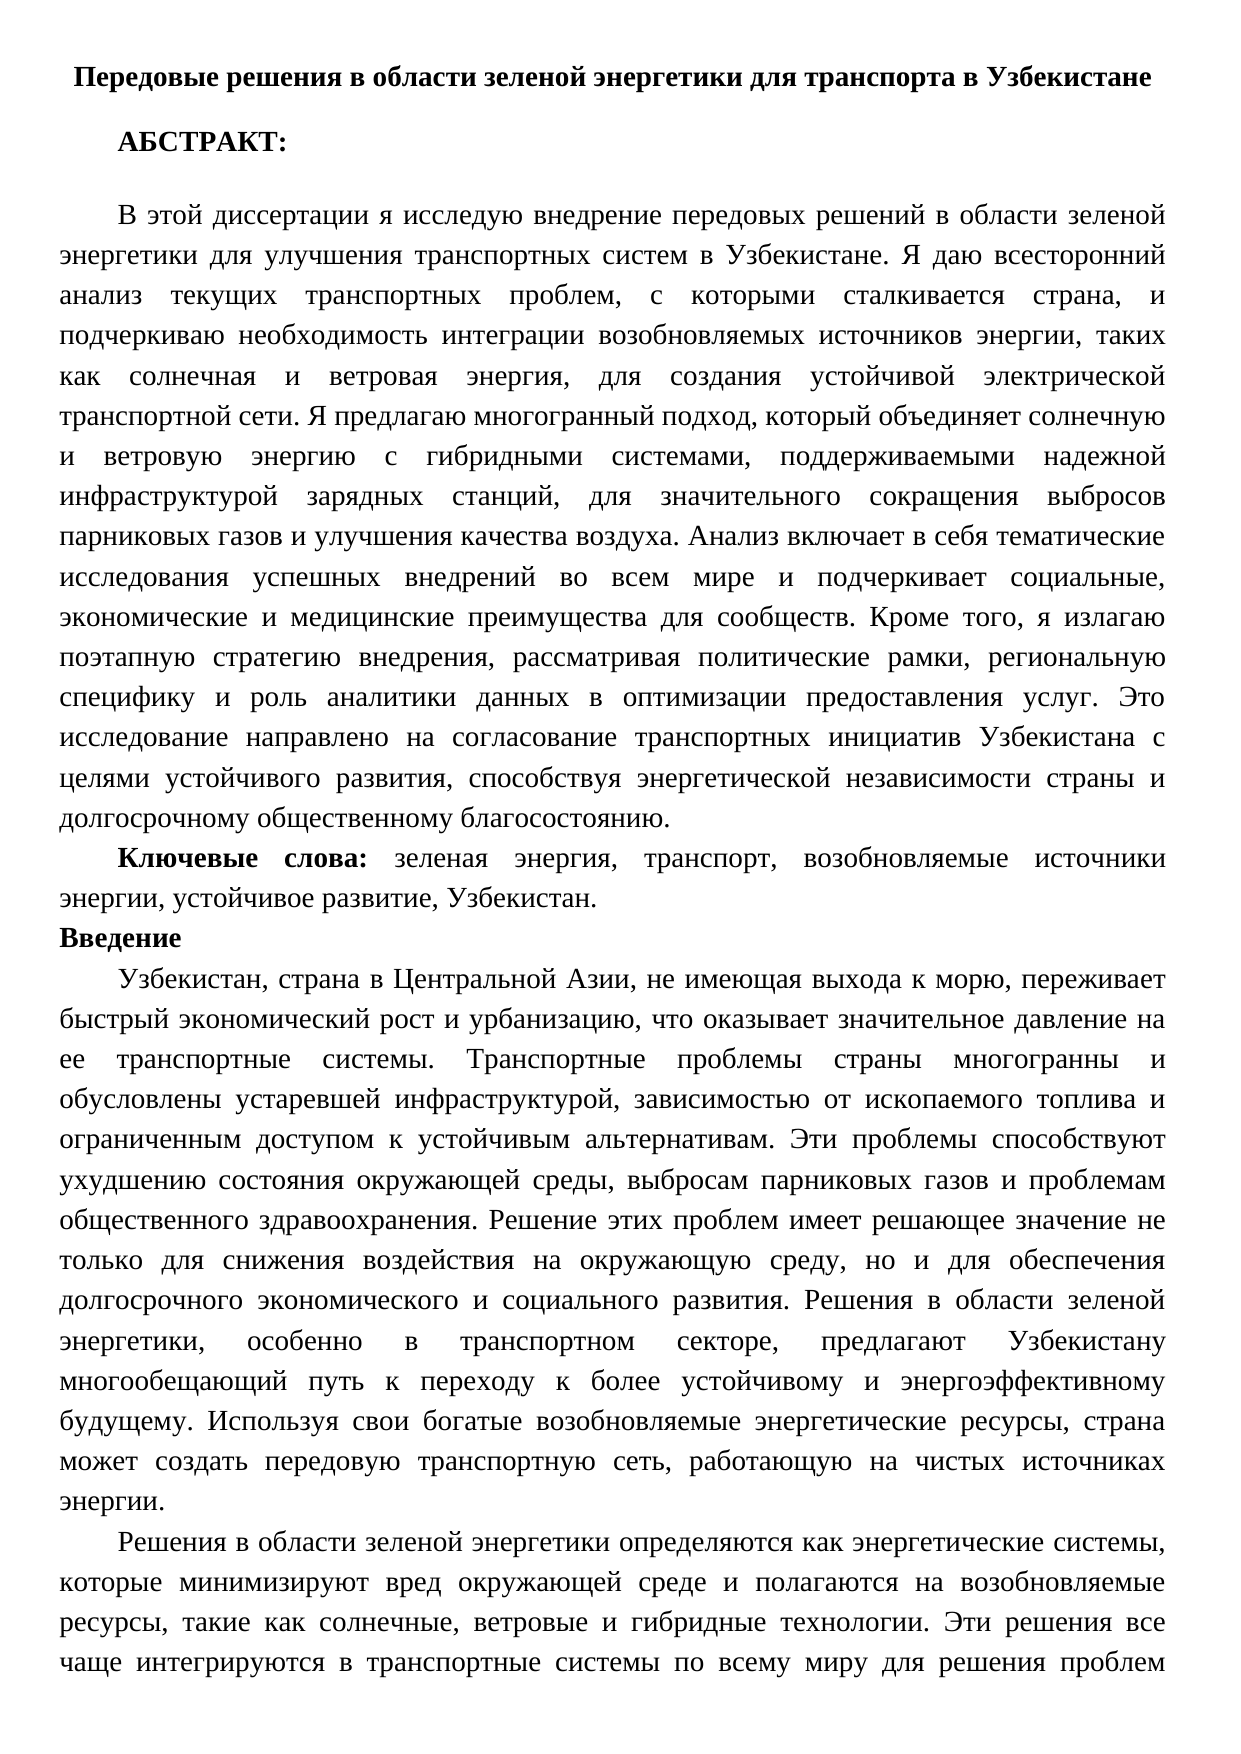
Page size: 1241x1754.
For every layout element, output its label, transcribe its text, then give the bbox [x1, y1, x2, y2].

text Ключевые слова: зеленая энергия, транспорт, возобновляемые источники энергии, устойчивое развитие, Узбекистан. [59, 840, 1167, 914]
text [59, 1524, 1167, 1678]
text Узбекистан, страна в Центральной Азии, не имеющая выхода к морю, переживает быстрый экономический рост и урбанизацию, что оказывает значительное давление на ее транспортные системы. Транспортные проблемы страны многогранны и обусловлены устаревшей инфраструктурой, зависимостью от ископаемого топлива и ограниченным доступом к устойчивым альтернативам. Эти проблемы способствуют ухудшению состояния окружающей среды, выбросам парниковых газов и проблемам общественного здравоохранения. Решение этих проблем имеет решающее значение не только для снижения воздействия на окружающую среду, но и для обеспечения долгосрочного экономического и социального развития. Решения в области зеленой энергетики, особенно в транспортном секторе, предлагают Узбекистану многообещающий путь к переходу к более устойчивому и энергоэффективному будущему. Используя свои богатые возобновляемые энергетические ресурсы, страна может создать передовую транспортную сеть, работающую на чистых источниках энергии. [59, 961, 1167, 1517]
text АБСТРАКТ: [59, 124, 1167, 191]
subtitle Введение [59, 921, 1167, 954]
subtitle Передовые решения в области зеленой энергетики для транспорта в Узбекистане [59, 59, 1167, 93]
text В этой диссертации я исследую внедрение передовых решений в области зеленой энергетики для улучшения транспортных систем в Узбекистане. Я даю всесторонний анализ текущих транспортных проблем, с которыми сталкивается страна, и подчеркиваю необходимость интеграции возобновляемых источников энергии, таких как солнечная и ветровая энергия, для создания устойчивой электрической транспортной сети. Я предлагаю многогранный подход, который объединяет солнечную и ветровую энергию с гибридными системами, поддерживаемыми надежной инфраструктурой зарядных станций, для значительного сокращения выбросов парниковых газов и улучшения качества воздуха. Анализ включает в себя тематические исследования успешных внедрений во всем мире и подчеркивает социальные, экономические и медицинские преимущества для сообществ. Кроме того, я излагаю поэтапную стратегию внедрения, рассматривая политические рамки, региональную специфику и роль аналитики данных в оптимизации предоставления услуг. Это исследование направлено на согласование транспортных инициатив Узбекистана с целями устойчивого развития, способствуя энергетической независимости страны и долгосрочному общественному благосостоянию. [59, 197, 1167, 833]
